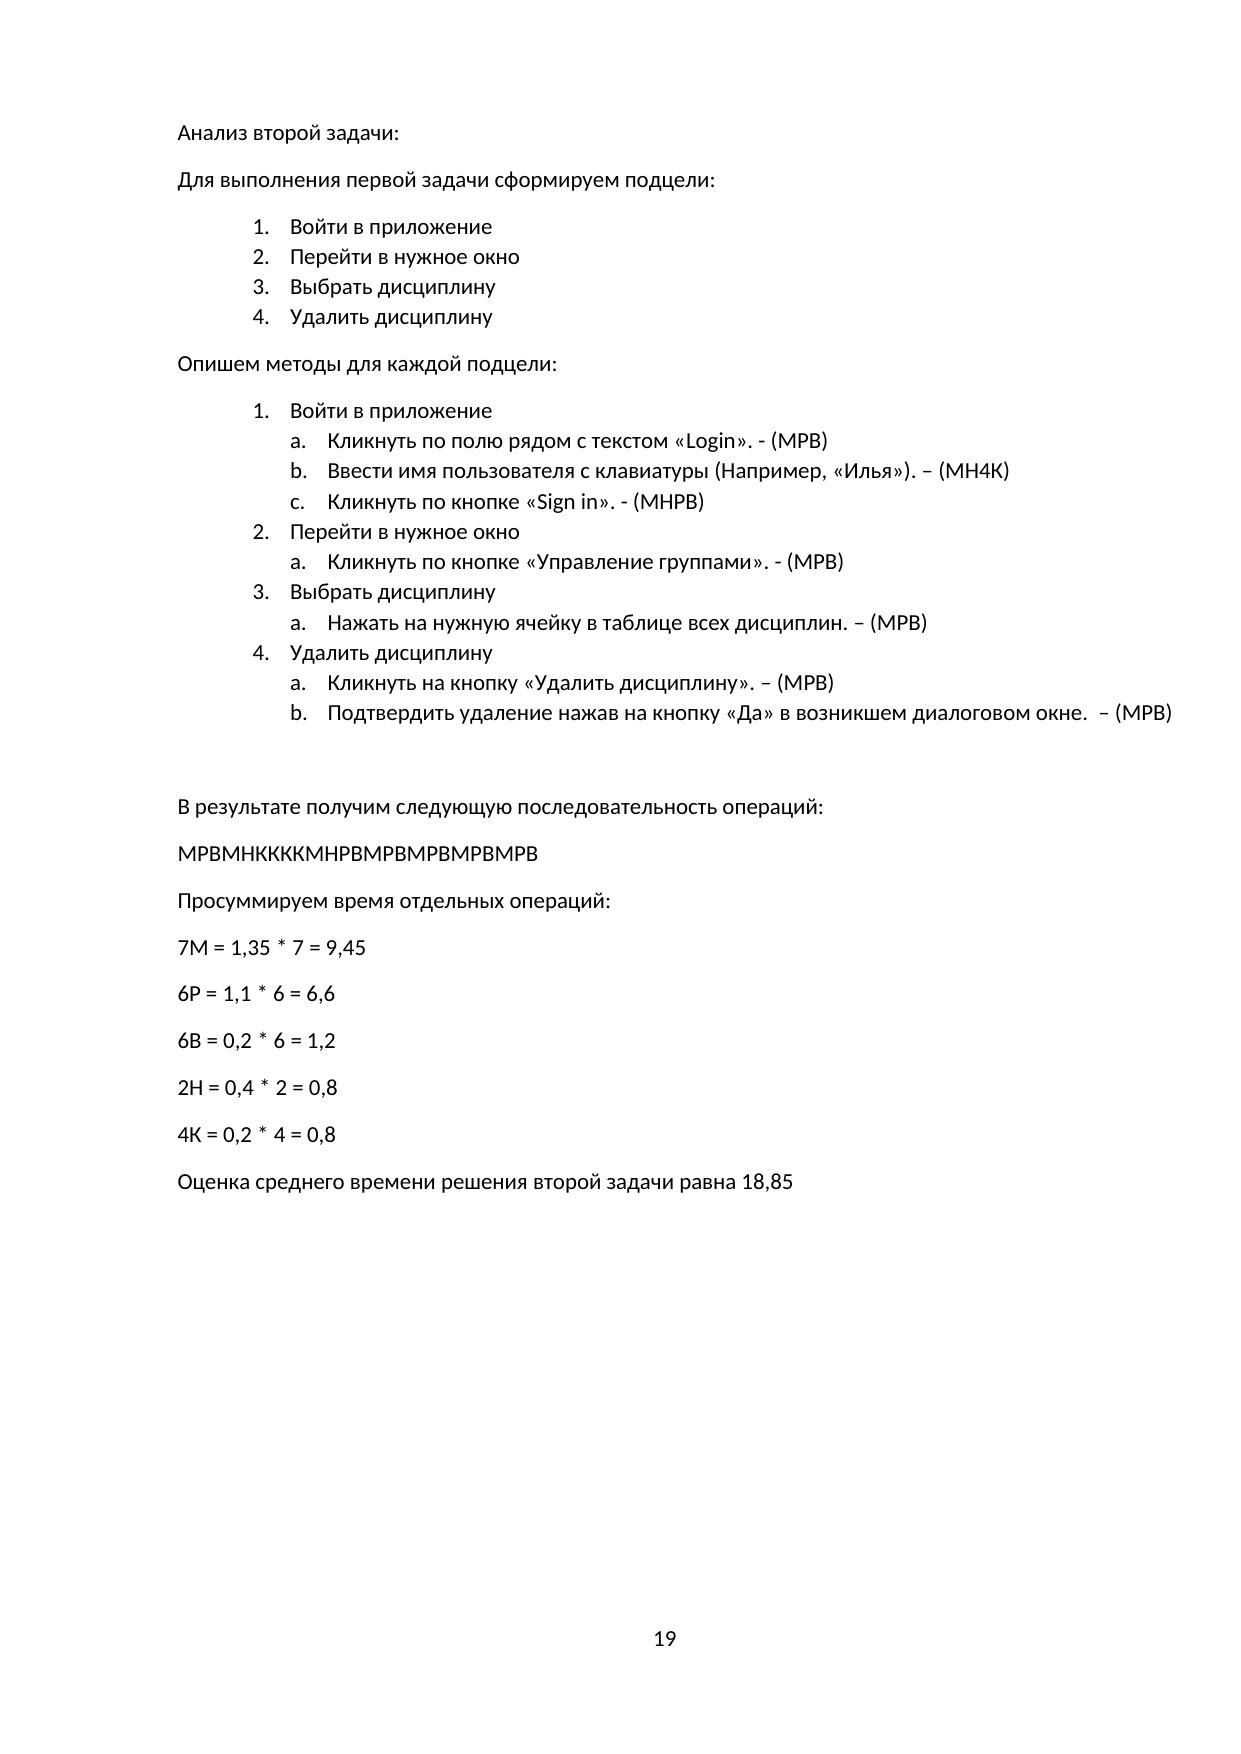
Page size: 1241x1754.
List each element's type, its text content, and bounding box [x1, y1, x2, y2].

list Кликнуть по кнопке «Sign in». - (МHPB) [290, 487, 1152, 515]
text 4К = 0,2 * 4 = 0,8 [177, 1120, 1152, 1148]
text 6В = 0,2 * 6 = 1,2 [177, 1026, 1152, 1054]
list Подтвердить удаление нажав на кнопку «Да» в возникшем диалоговом окне. – (МРВ) [290, 698, 1181, 726]
list Кликнуть по полю рядом с текстом «Login». - (МРВ) [290, 426, 1152, 454]
list Войти в приложение [252, 212, 1152, 240]
text В результате получим следующую последовательность операций: [177, 792, 1152, 820]
text Для выполнения первой задачи сформируем подцели: [177, 165, 1152, 193]
list Войти в приложение [252, 396, 1152, 424]
text Просуммируем время отдельных операций: [177, 886, 1152, 914]
list Выбрать дисциплину [252, 577, 1152, 606]
list Кликнуть на кнопку «Удалить дисциплину». – (МРВ) [290, 668, 1181, 696]
list Ввести имя пользователя с клавиатуры (Например, «Илья»). – (МН4К) [290, 457, 1152, 485]
list Кликнуть по кнопке «Управление группами». - (МРВ) [290, 547, 1152, 575]
list Нажать на нужную ячейку в таблице всех дисциплин. – (МРВ) [290, 608, 1152, 636]
text 2Н = 0,4 * 2 = 0,8 [177, 1073, 1152, 1101]
text МРВМНККККМНРВМРВМРВМРВМРВ [177, 839, 1152, 867]
text Опишем методы для каждой подцели: [177, 349, 1152, 377]
text Анализ второй задачи: [177, 118, 1152, 146]
list Удалить дисциплину [252, 638, 1152, 666]
list Перейти в нужное окно [252, 517, 1152, 545]
list Выбрать дисциплину [252, 272, 1152, 300]
text 6Р = 1,1 * 6 = 6,6 [177, 979, 1152, 1008]
text 7М = 1,35 * 7 = 9,45 [177, 933, 1152, 961]
list Перейти в нужное окно [252, 242, 1152, 270]
text Оценка среднего времени решения второй задачи равна 18,85 [177, 1167, 1152, 1195]
list Удалить дисциплину [252, 302, 1152, 331]
